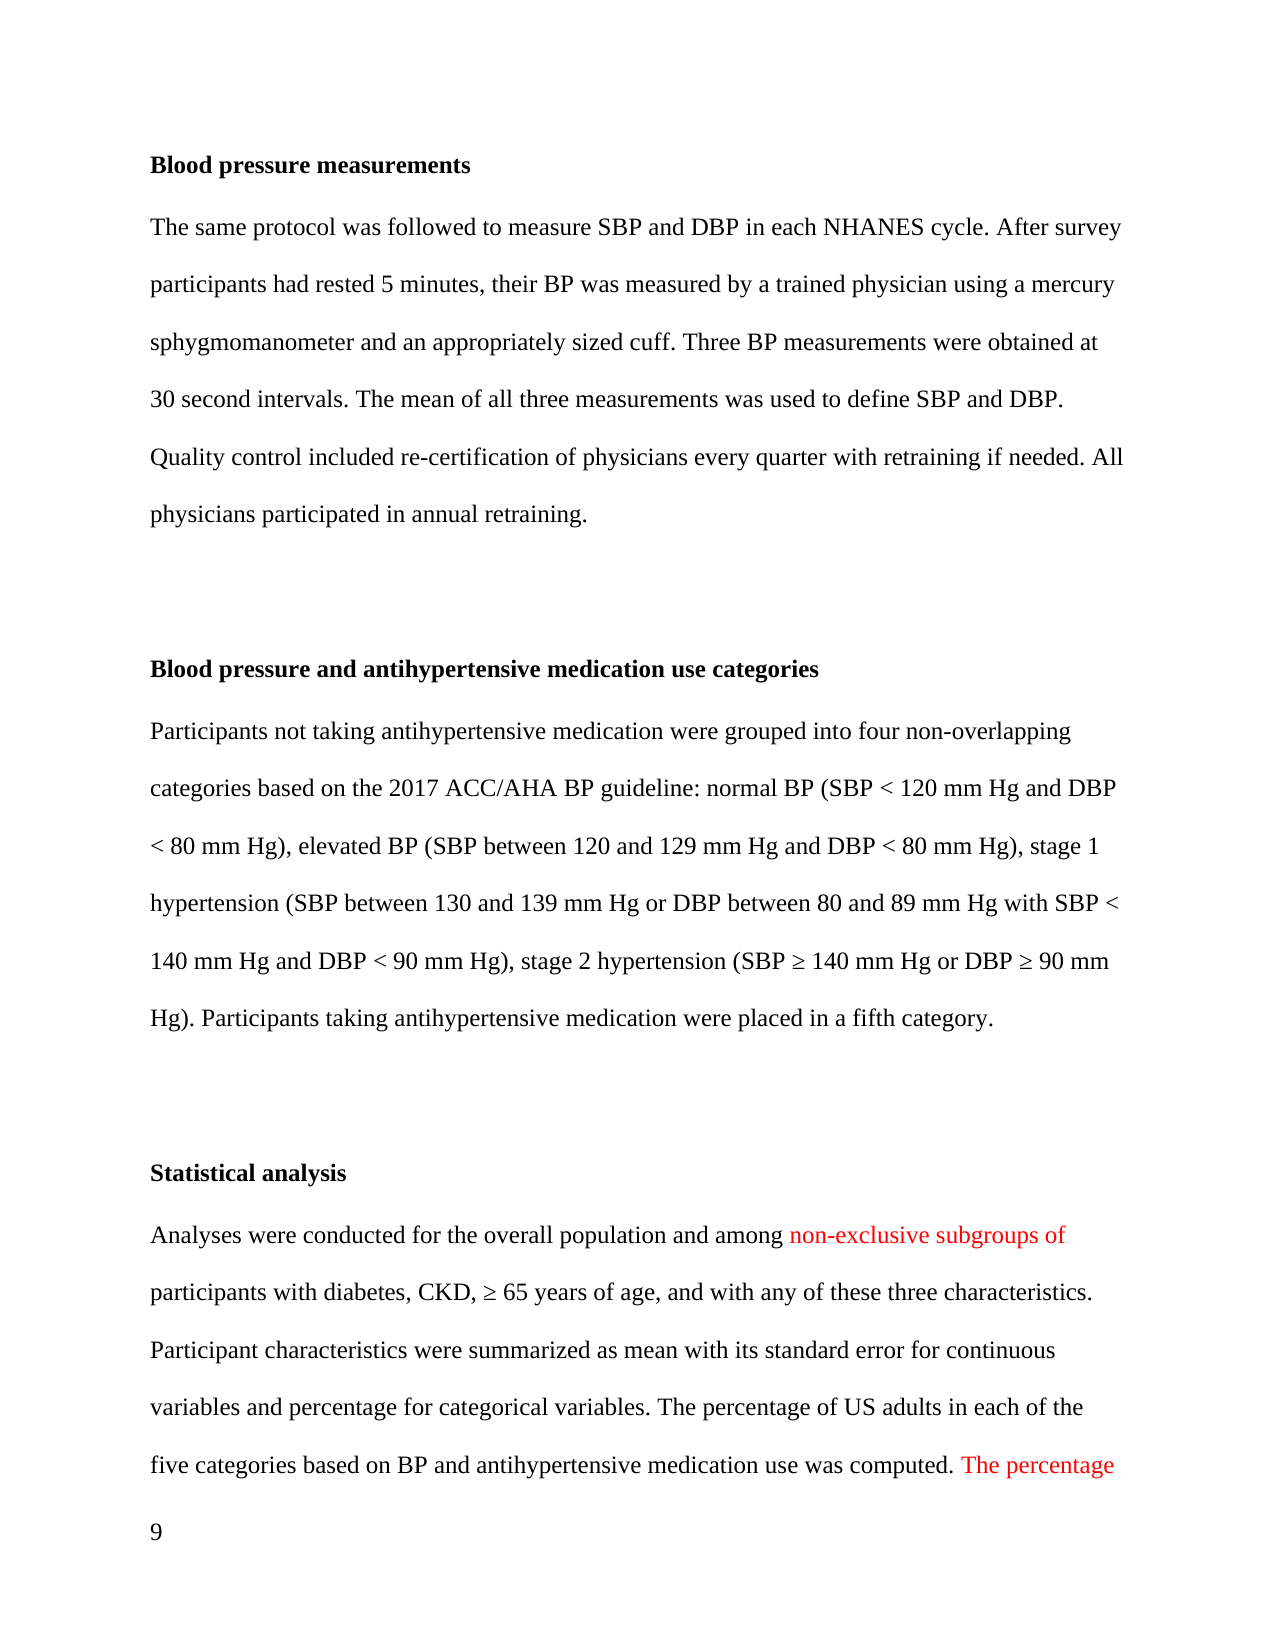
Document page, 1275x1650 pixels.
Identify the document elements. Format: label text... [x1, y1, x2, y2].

text Participants not taking antihypertensive medication were grouped into four non-overlapping categories based on the 2017 ACC/AHA BP guideline: normal BP (SBP < 120 mm Hg and DBP < 80 mm Hg), elevated BP (SBP between 120 and 129 mm Hg and DBP < 80 mm Hg), stage 1 hypertension (SBP between 130 and 139 mm Hg or DBP between 80 and 89 mm Hg with SBP < 140 mm Hg and DBP < 90 mm Hg), stage 2 hypertension (SBP ≥ 140 mm Hg or DBP ≥ 90 mm Hg). Participants taking antihypertensive medication were placed in a fifth category. [150, 716, 1125, 1032]
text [150, 1220, 1125, 1478]
subtitle Statistical analysis [150, 1158, 1125, 1187]
text The same protocol was followed to measure SBP and DBP in each NHANES cycle. After survey participants had rested 5 minutes, their BP was measured by a trained physician using a mercury sphygmomanometer and an appropriately sized cuff. Three BP measurements were obtained at 30 second intervals. The mean of all three measurements was used to define SBP and DBP. Quality control included re-certification of physicians every quarter with retraining if needed. All physicians participated in annual retraining. [150, 212, 1125, 528]
subtitle Blood pressure measurements [150, 150, 1125, 179]
subtitle Blood pressure and antihypertensive medication use categories [150, 654, 1125, 683]
